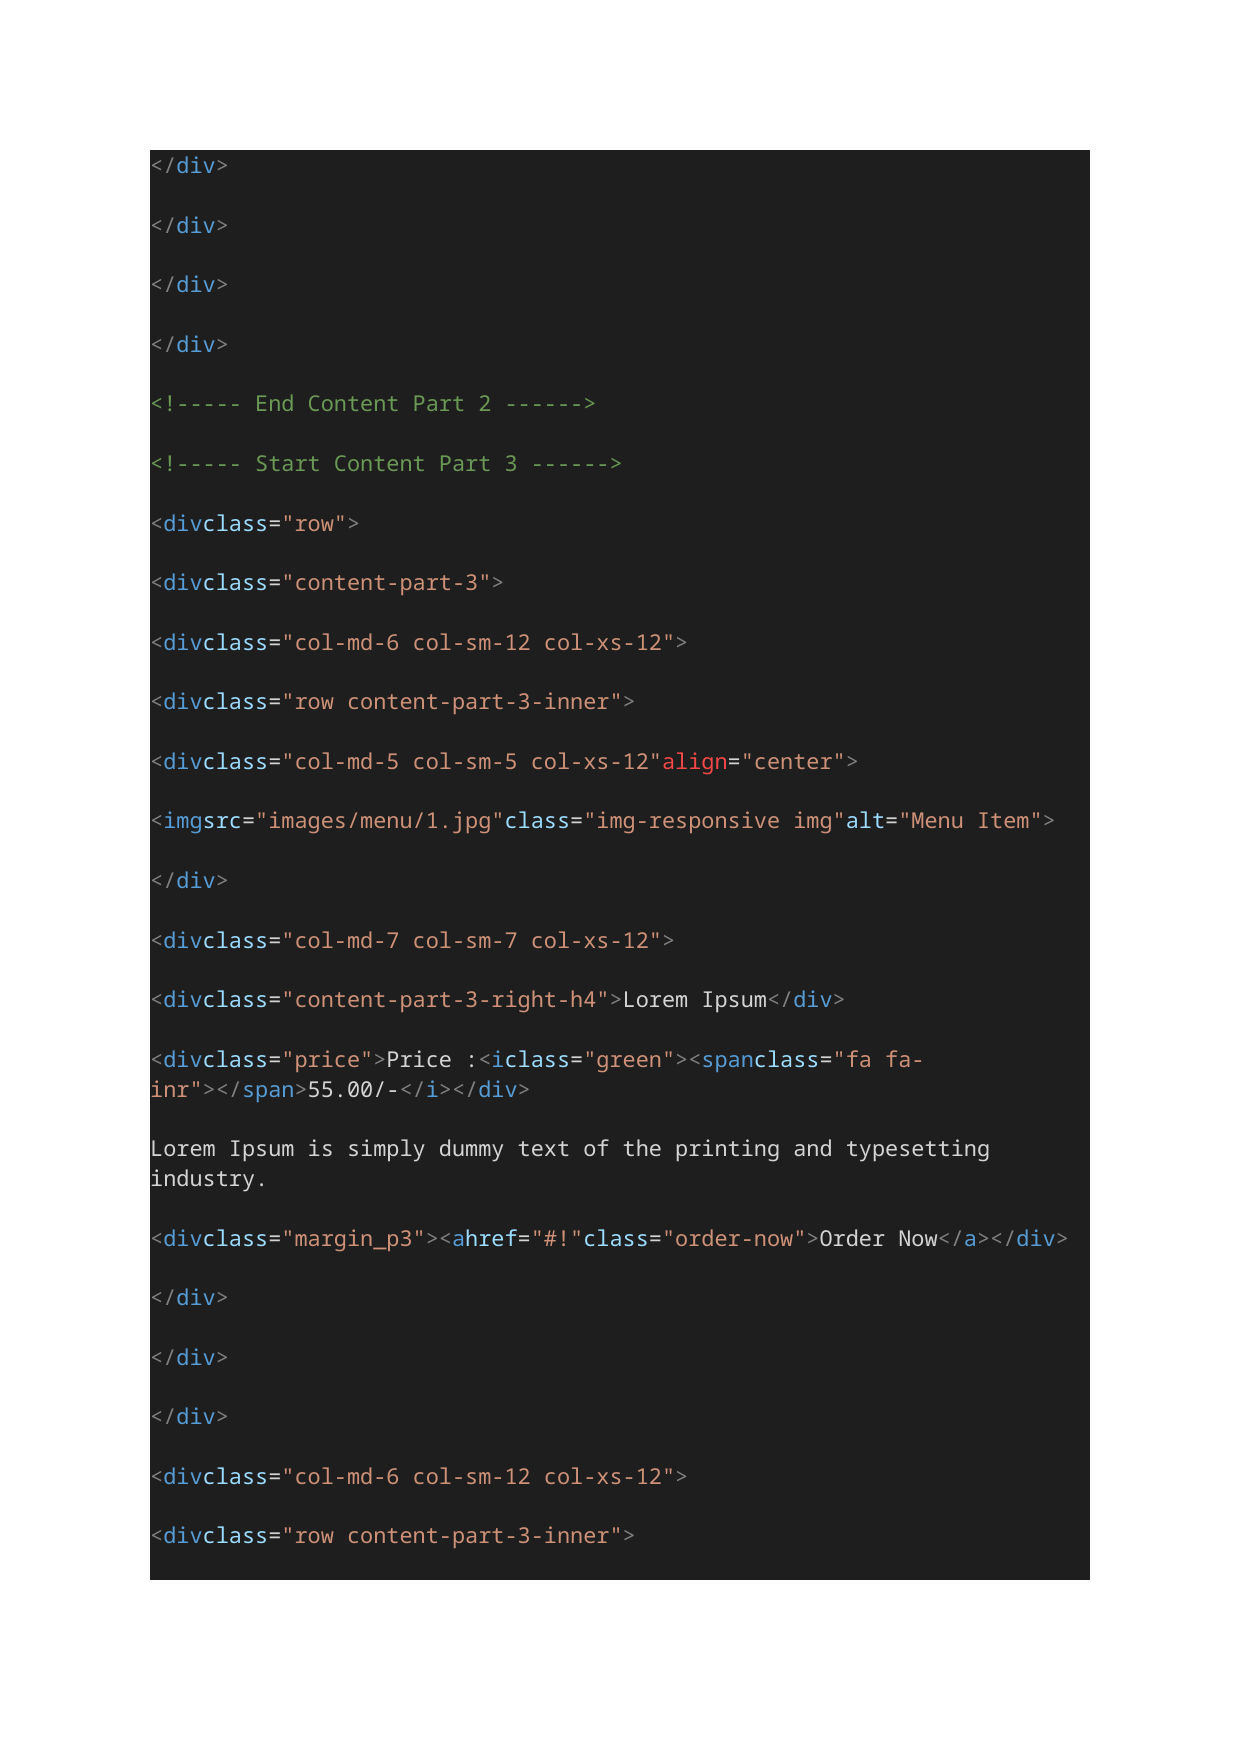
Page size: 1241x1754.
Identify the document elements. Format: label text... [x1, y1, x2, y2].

text </div> [150, 150, 1090, 180]
text <divclass="row content-part-3-inner"> [150, 686, 1090, 716]
text <divclass="col-md-6 col-sm-12 col-xs-12"> [150, 627, 1090, 656]
text Lorem Ipsum is simply dummy text of the printing and typesetting industry. [150, 1133, 1090, 1193]
text <!----- Start Content Part 3 ------> [150, 448, 1090, 478]
text <imgsrc="images/menu/1.jpg"class="img-responsive img"alt="Menu Item"> [150, 805, 1090, 835]
text </div> [150, 1401, 1090, 1431]
text <!----- End Content Part 2 ------> [150, 388, 1090, 418]
text <divclass="col-md-6 col-sm-12 col-xs-12"> [150, 1461, 1090, 1491]
text </div> [150, 1342, 1090, 1371]
text <divclass="row"> [150, 507, 1090, 537]
text </div> [150, 1282, 1090, 1312]
text <divclass="content-part-3"> [150, 567, 1090, 597]
text </div> [150, 329, 1090, 358]
text </div> [150, 269, 1090, 299]
text <divclass="row content-part-3-inner"> [150, 1520, 1090, 1550]
text <divclass="col-md-5 col-sm-5 col-xs-12"align="center"> [150, 746, 1090, 776]
text <divclass="price">Price :<iclass="green"><spanclass="fa fa-inr"></span>55.00/-</i></div> [150, 1044, 1090, 1103]
text <divclass="margin_p3"><ahref="#!"class="order-now">Order Now</a></div> [150, 1222, 1090, 1252]
text <divclass="content-part-3-right-h4">Lorem Ipsum</div> [150, 984, 1090, 1014]
text <divclass="col-md-7 col-sm-7 col-xs-12"> [150, 924, 1090, 954]
text </div> [150, 209, 1090, 239]
text </div> [150, 865, 1090, 895]
